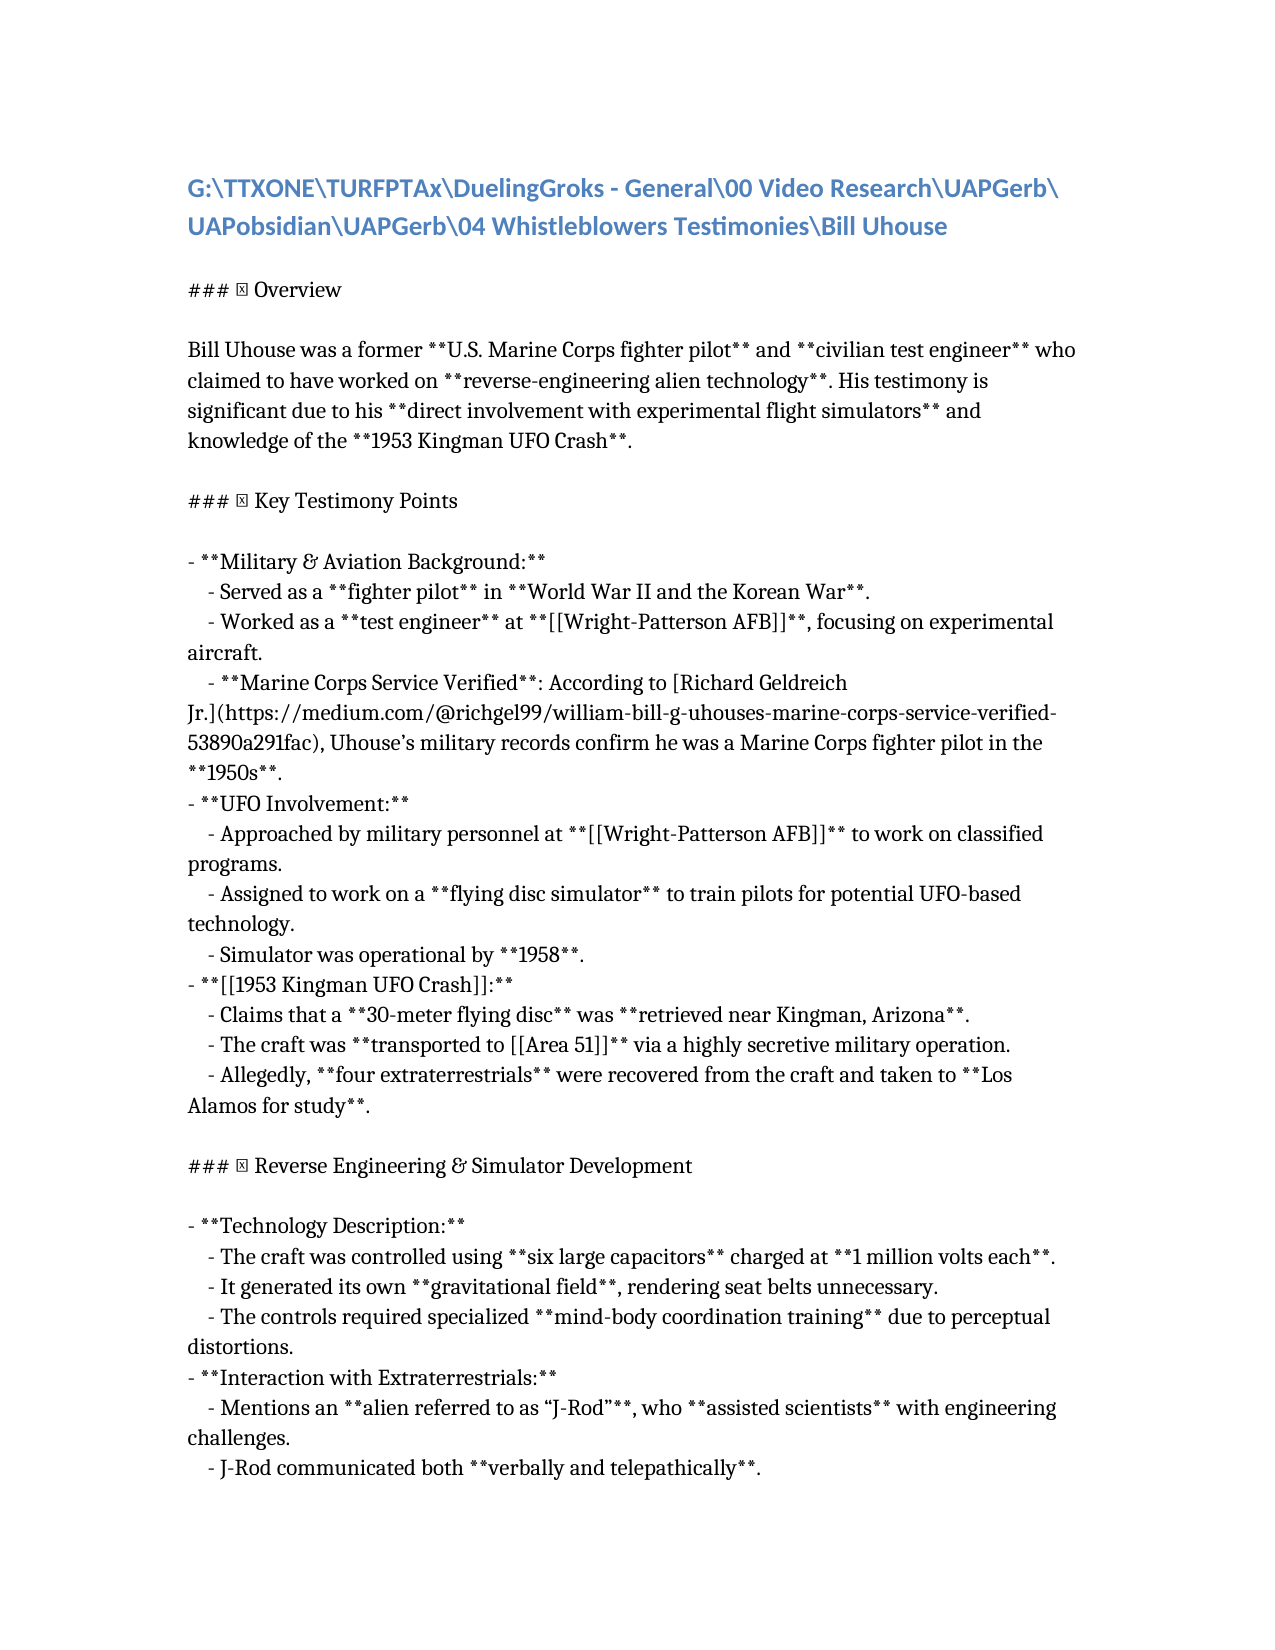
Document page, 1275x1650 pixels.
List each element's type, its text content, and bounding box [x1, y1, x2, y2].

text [187, 247, 1087, 1481]
subtitle G:\TTXONE\TURFPTAx\DuelingGroks - General\00 Video Research\UAPGerb\UAPobsidian\UAPGerb\04 Whistleblowers Testimonies\Bill Uhouse [187, 171, 1087, 242]
